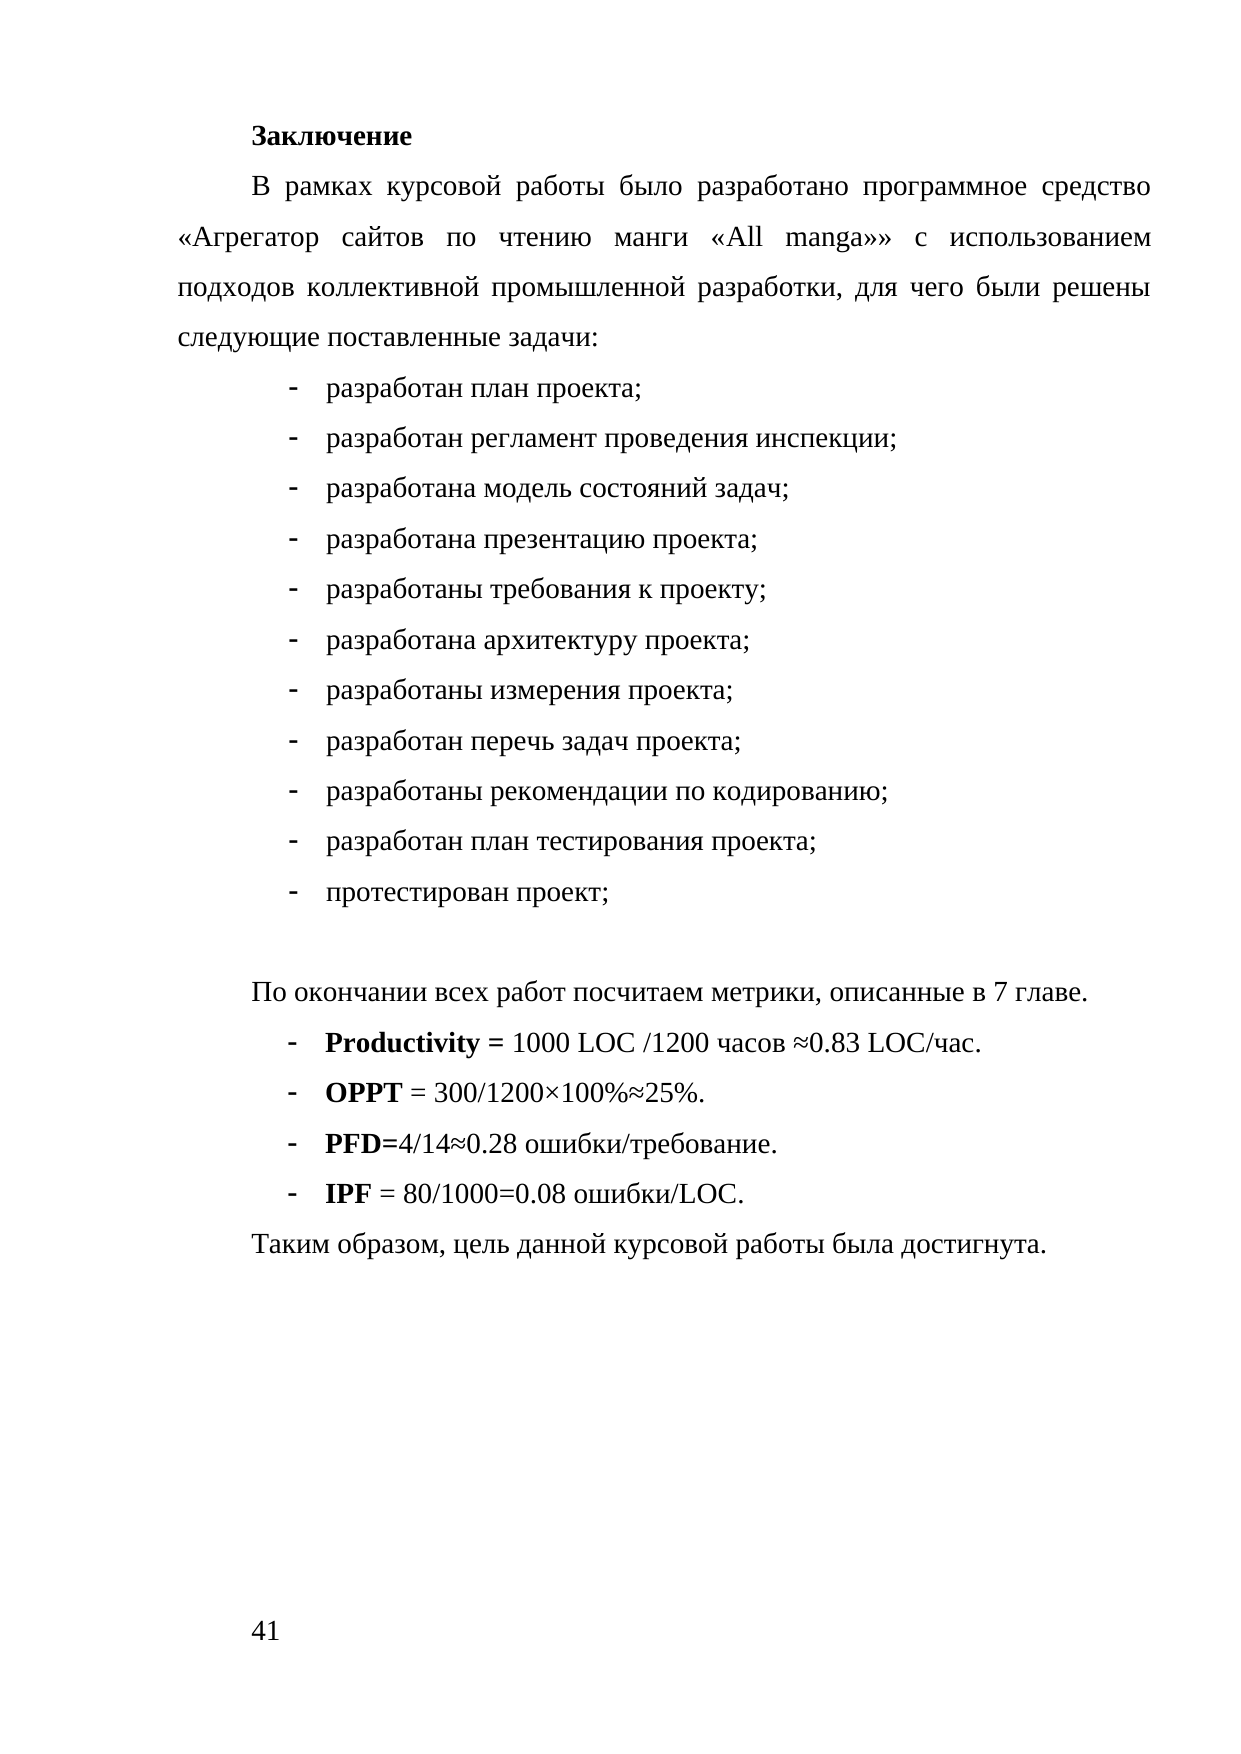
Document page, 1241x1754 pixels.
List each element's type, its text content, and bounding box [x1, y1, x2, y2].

list разработана архитектуру проекта; [288, 622, 1152, 655]
list разработан регламент проведения инспекции; [288, 420, 1152, 454]
list PFD=4/14​≈0.28 ошибки/требование. [287, 1126, 1152, 1159]
list разработаны измерения проекта; [288, 672, 1152, 706]
list разработан перечь задач проекта; [288, 723, 1152, 756]
list протестирован проект; [288, 874, 1152, 907]
list разработаны рекомендации по кодированию; [288, 773, 1152, 807]
list разработана модель состояний задач; [288, 471, 1152, 504]
list разработана презентацию проекта; [288, 521, 1152, 554]
text По окончании всех работ посчитаем метрики, описанные в 7 главе. [177, 974, 1152, 1008]
text Таким образом, цель данной курсовой работы была достигнута. [177, 1227, 1152, 1260]
list разработан план тестирования проекта; [288, 823, 1152, 857]
list IPF = 80/1000​=0.08 ошибки/LOC. [287, 1176, 1152, 1210]
text В рамках курсовой работы было разработано программное средство «Агрегатор сайтов по чтению манги «All manga»» с использованием подходов коллективной промышленной разработки, для чего были решены следующие поставленные задачи: [177, 168, 1152, 353]
subtitle Заключение [177, 118, 1152, 152]
list OPPT = 300/1200​×100%≈25%. [287, 1075, 1152, 1109]
list разработан план проекта; [288, 370, 1152, 403]
list разработаны требования к проекту; [288, 571, 1152, 605]
list Productivity = 1000 LOC /1200 часов ​≈0.83 LOC/час. [287, 1025, 1152, 1058]
